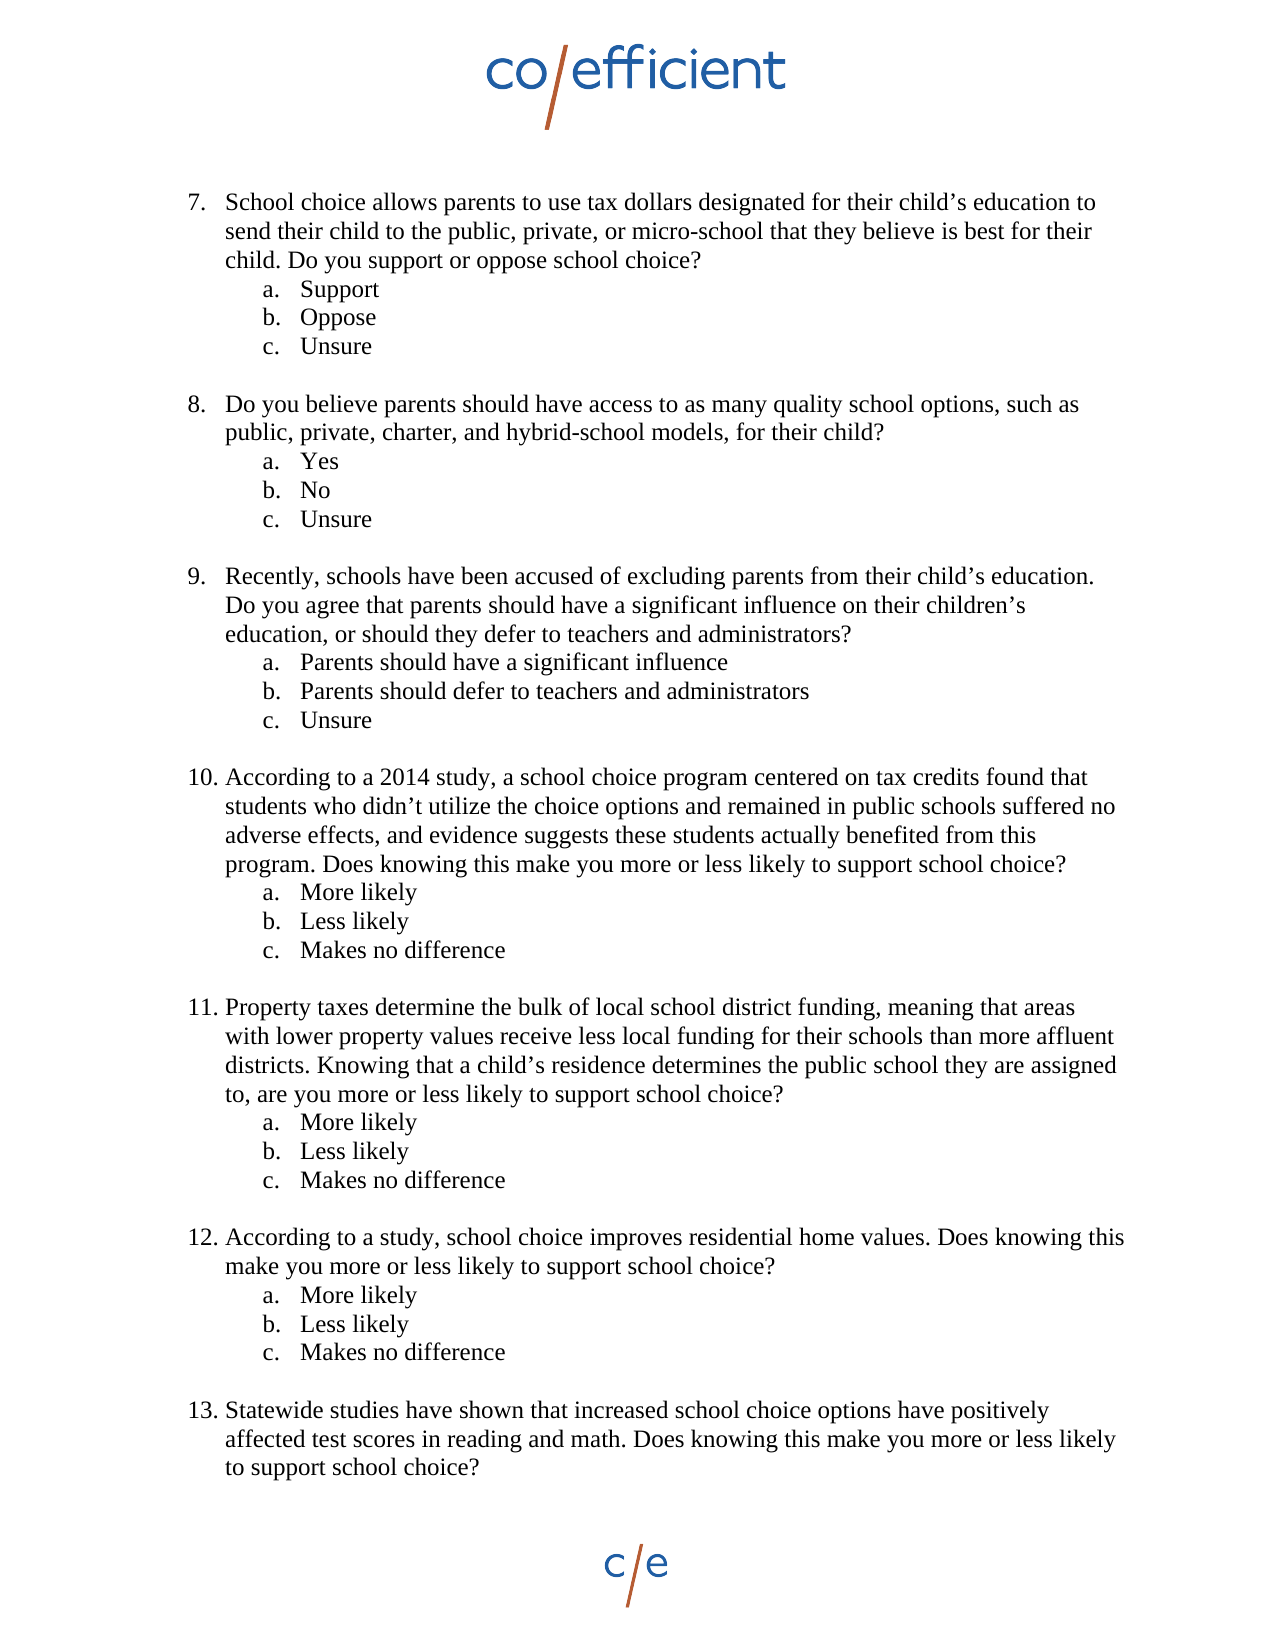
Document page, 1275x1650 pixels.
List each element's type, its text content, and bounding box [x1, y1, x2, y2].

list According to a study, school choice improves residential home values. Does knowing this make you more or less likely to support school choice? [187, 1222, 1125, 1280]
list Support [262, 274, 1125, 302]
picture [441, 0, 833, 165]
list Do you believe parents should have access to as many quality school options, such as public, private, charter, and hybrid-school models, for their child? [187, 389, 1125, 446]
picture [567, 1504, 708, 1634]
list Oppose [262, 302, 1125, 331]
list No [262, 475, 1125, 504]
list Makes no difference [262, 1337, 1125, 1366]
list More likely [262, 877, 1125, 906]
list Property taxes determine the bulk of local school district funding, meaning that areas with lower property values receive less local funding for their schools than more affluent districts. Knowing that a child’s residence determines the public school they are assigned to, are you more or less likely to support school choice? [187, 992, 1125, 1107]
list More likely [262, 1107, 1125, 1136]
list Statewide studies have shown that increased school choice options have positively affected test scores in reading and math. Does knowing this make you more or less likely to support school choice? [187, 1395, 1125, 1481]
list Unsure [262, 504, 1125, 532]
list Less likely [262, 1309, 1125, 1337]
list Yes [262, 446, 1125, 475]
list Recently, schools have been accused of excluding parents from their child’s education. Do you agree that parents should have a significant influence on their children’s education, or should they defer to teachers and administrators? [187, 561, 1125, 647]
list Parents should defer to teachers and administrators [262, 676, 1125, 705]
list More likely [262, 1280, 1125, 1309]
list Unsure [262, 705, 1125, 734]
list Unsure [262, 331, 1125, 389]
list School choice allows parents to use tax dollars designated for their child’s education to send their child to the public, private, or micro-school that they believe is best for their child. Do you support or oppose school choice? [187, 187, 1125, 274]
list Less likely [262, 906, 1125, 935]
list Less likely [262, 1136, 1125, 1165]
list Parents should have a significant influence [262, 647, 1125, 676]
list Makes no difference [262, 935, 1125, 964]
list According to a 2014 study, a school choice program centered on tax credits found that students who didn’t utilize the choice options and remained in public schools suffered no adverse effects, and evidence suggests these students actually benefited from this program. Does knowing this make you more or less likely to support school choice? [187, 762, 1125, 877]
list Makes no difference [262, 1165, 1125, 1194]
